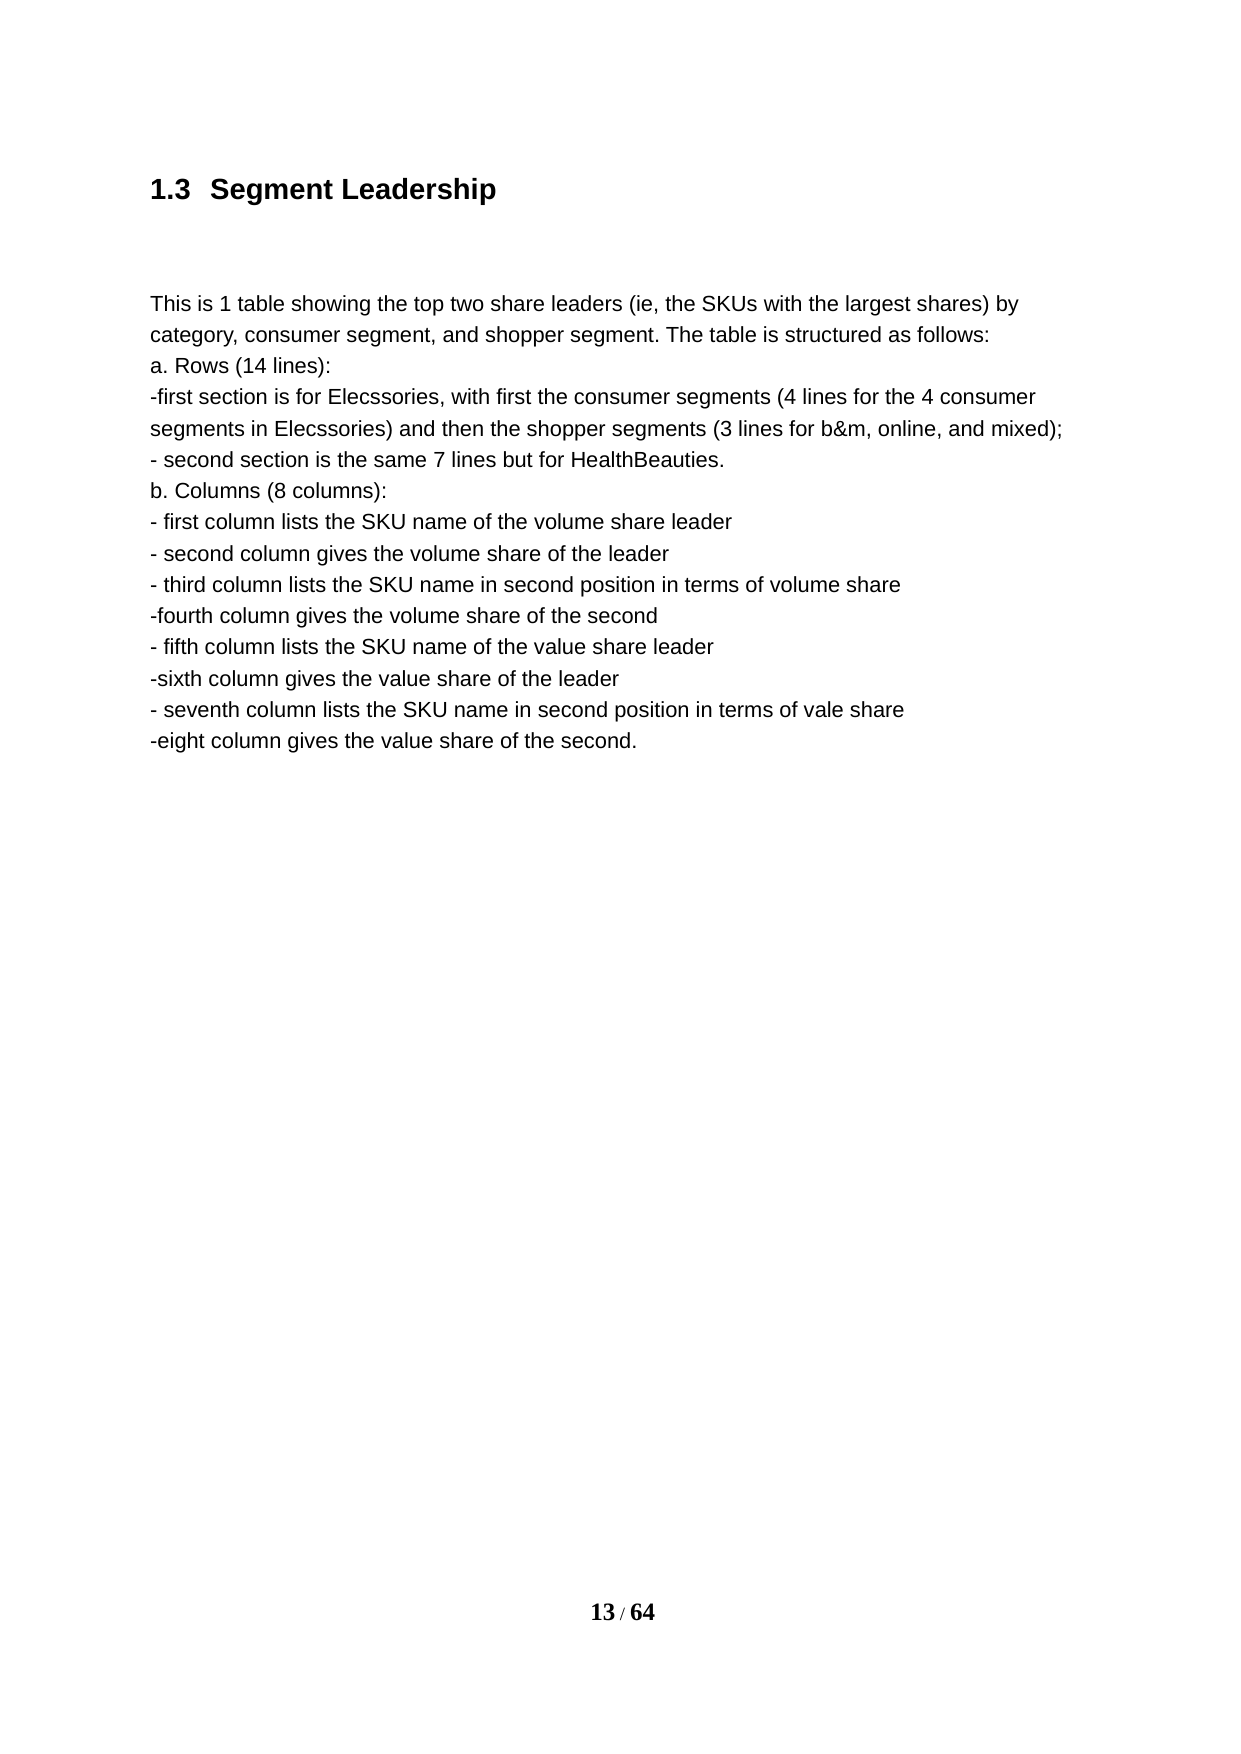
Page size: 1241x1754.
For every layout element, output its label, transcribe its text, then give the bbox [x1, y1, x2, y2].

text - seventh column lists the SKU name in second position in terms of vale share [150, 692, 1090, 723]
text This is 1 table showing the top two share leaders (ie, the SKUs with the largest shares) by category, consumer segment, and shopper segment. The table is structured as follows: [150, 286, 1090, 348]
text - fifth column lists the SKU name of the value share leader [150, 630, 1090, 661]
text - first column lists the SKU name of the volume share leader [150, 505, 1090, 536]
text -first section is for Elecssories, with first the consumer segments (4 lines for the 4 consumer segments in Elecssories) and then the shopper segments (3 lines for b&m, online, and mixed); [150, 380, 1090, 442]
text - second section is the same 7 lines but for HealthBeauties. [150, 442, 1090, 473]
list Segment Leadership [150, 156, 1090, 221]
text - third column lists the SKU name in second position in terms of volume share [150, 567, 1090, 598]
text a. Rows (14 lines): [150, 348, 1090, 380]
text -sixth column gives the value share of the leader [150, 661, 1090, 692]
text -eight column gives the value share of the second. [150, 723, 1090, 755]
text - second column gives the volume share of the leader [150, 536, 1090, 567]
text -fourth column gives the volume share of the second [150, 598, 1090, 630]
text b. Columns (8 columns): [150, 473, 1090, 505]
